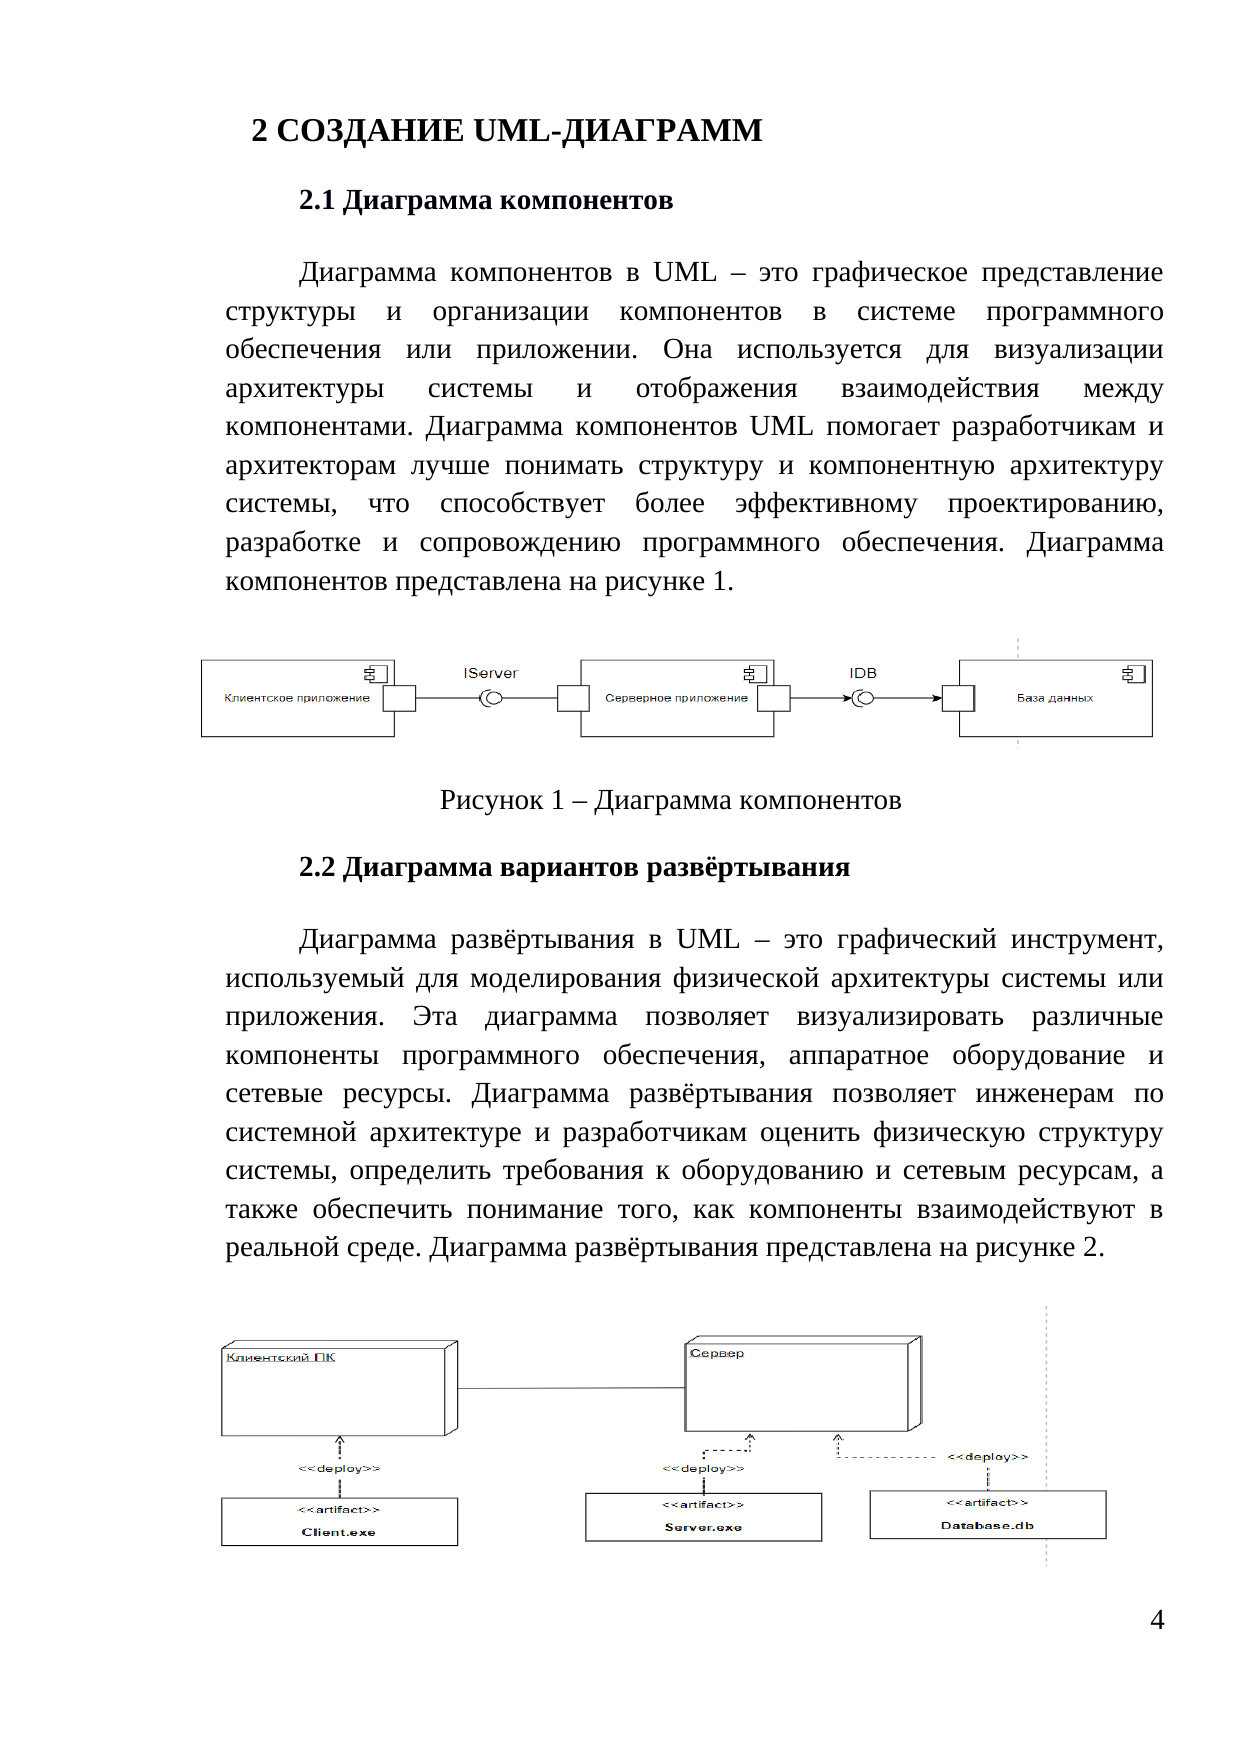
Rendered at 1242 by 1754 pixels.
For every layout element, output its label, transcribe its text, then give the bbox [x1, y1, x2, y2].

text 2.2 Диаграмма вариантов развёртывания [225, 849, 1164, 883]
picture [177, 1306, 1165, 1566]
text Рисунок 1 – Диаграмма компонентов [177, 782, 1164, 816]
picture [177, 634, 1165, 749]
text Диаграмма компонентов в UML – это графическое представление структуры и организации компонентов в системе программного обеспечения или приложении. Она используется для визуализации архитектуры системы и отображения взаимодействия между компонентами. Диаграмма компонентов UML помогает разработчикам и архитекторам лучше понимать структуру и компонентную архитектуру системы, что способствует более эффективному проектированию, разработке и сопровождению программного обеспечения. Диаграмма компонентов представлена на рисунке 1. [225, 254, 1164, 596]
text Диаграмма развёртывания в UML – это графический инструмент, используемый для моделирования физической архитектуры системы или приложения. Эта диаграмма позволяет визуализировать различные компоненты программного обеспечения, аппаратное оборудование и сетевые ресурсы. Диаграмма развёртывания позволяет инженерам по системной архитектуре и разработчикам оценить физическую структуру системы, определить требования к оборудованию и сетевым ресурсам, а также обеспечить понимание того, как компоненты взаимодействуют в реальной среде. Диаграмма развёртывания представлена на рисунке 2. [225, 921, 1164, 1263]
text 2.1 Диаграмма компонентов [225, 182, 1164, 216]
subtitle Создание UML-диаграмм [251, 110, 1164, 149]
